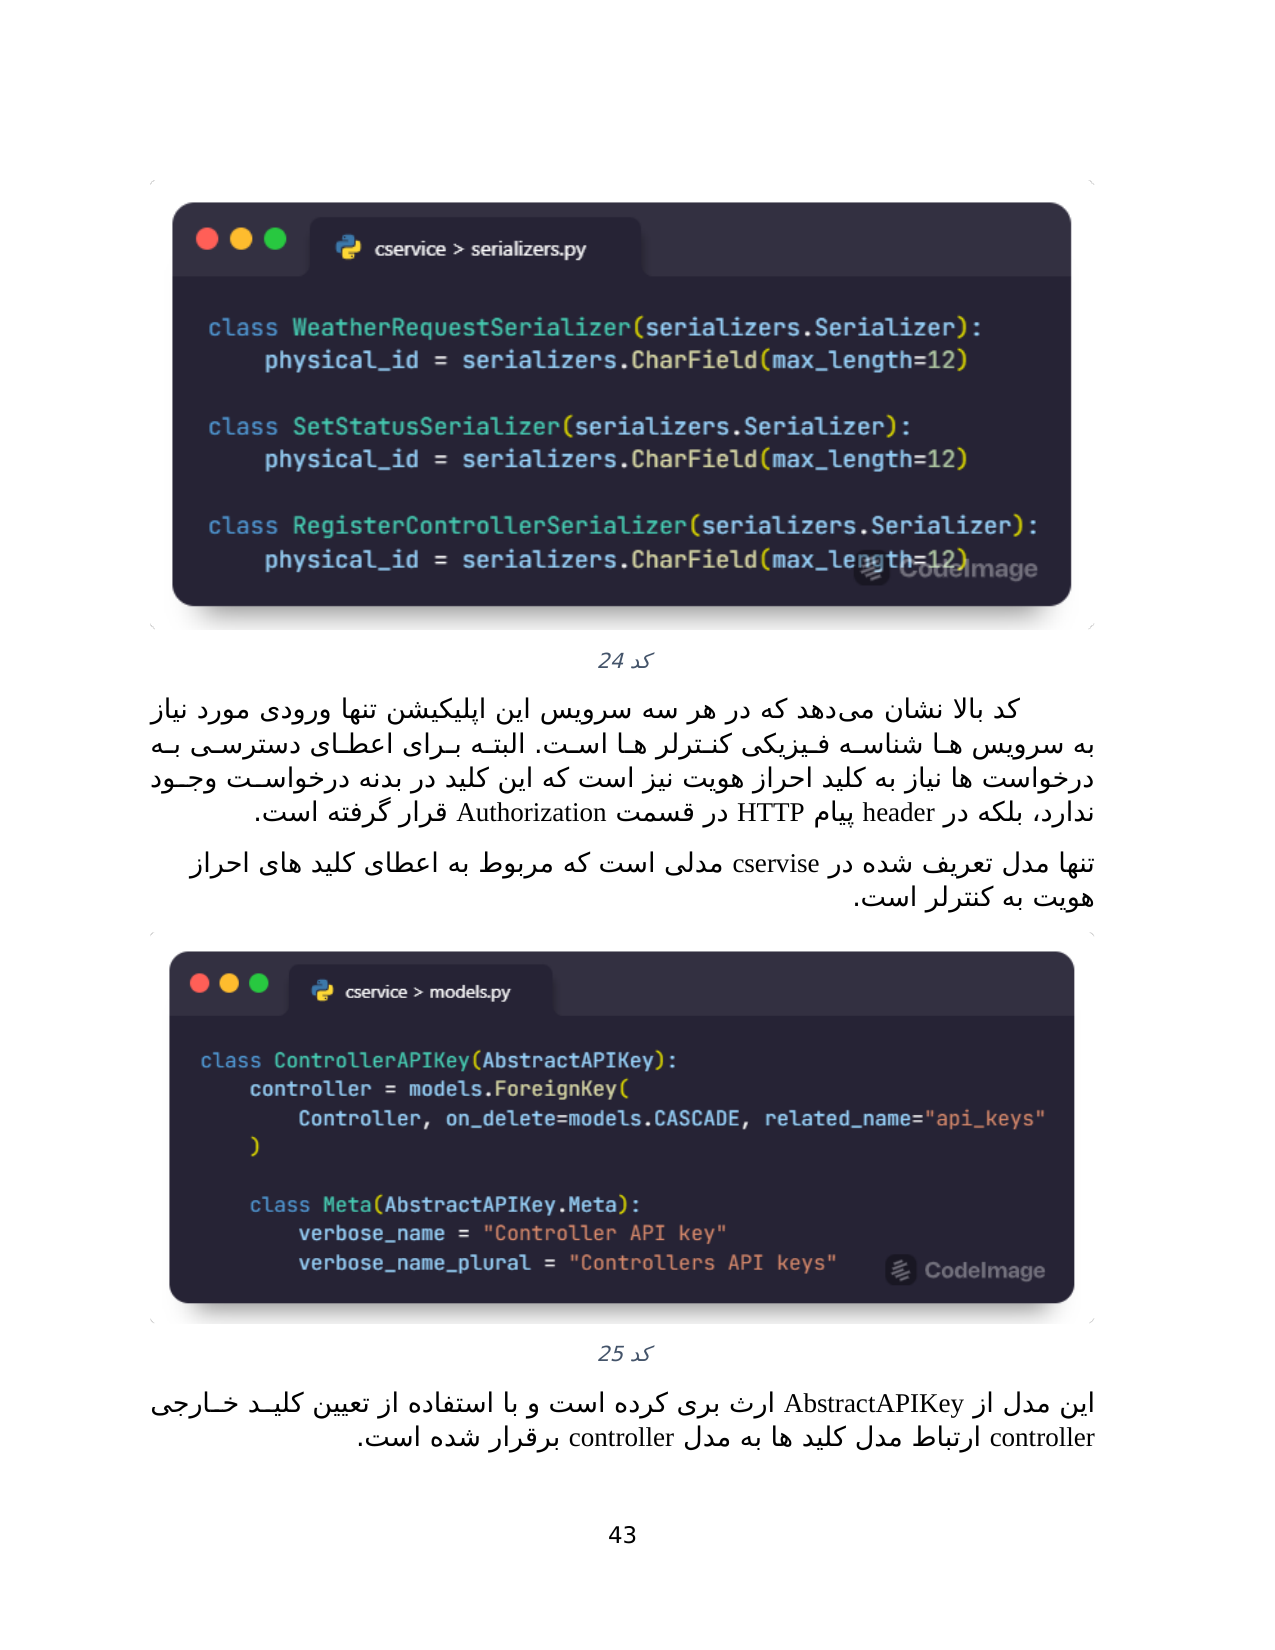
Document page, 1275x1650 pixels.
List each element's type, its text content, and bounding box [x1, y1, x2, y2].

text این مدل از AbstractAPIKey ارث بری کرده است و با استفاده از تعیین کلید خارجی controller ارتباط مدل کلید ها به مدل controller برقرار شده است. [150, 1387, 1095, 1453]
text تنها مدل تعریف شده در cservise مدلی است که مربوط به اعطای کلید های احراز هویت به کنترلر است. [150, 847, 1095, 913]
text کد بالا نشان می‌دهد که در هر سه سرویس این اپلیکیشن تنها ورودی مورد نیاز به سرویس ها شناسه فیزیکی کنترلر ها است. البته برای اعطای دسترسی به درخواست ها نیاز به کلید احراز هویت نیز است که این کلید در بدنه درخواست وجود ندارد، بلکه در header پیام HTTP در قسمت Authorization قرار گرفته است. [150, 694, 1095, 828]
picture [150, 180, 1095, 630]
text کد 24 [150, 649, 1095, 673]
text کد 25 [150, 1342, 1095, 1366]
picture [150, 932, 1095, 1324]
